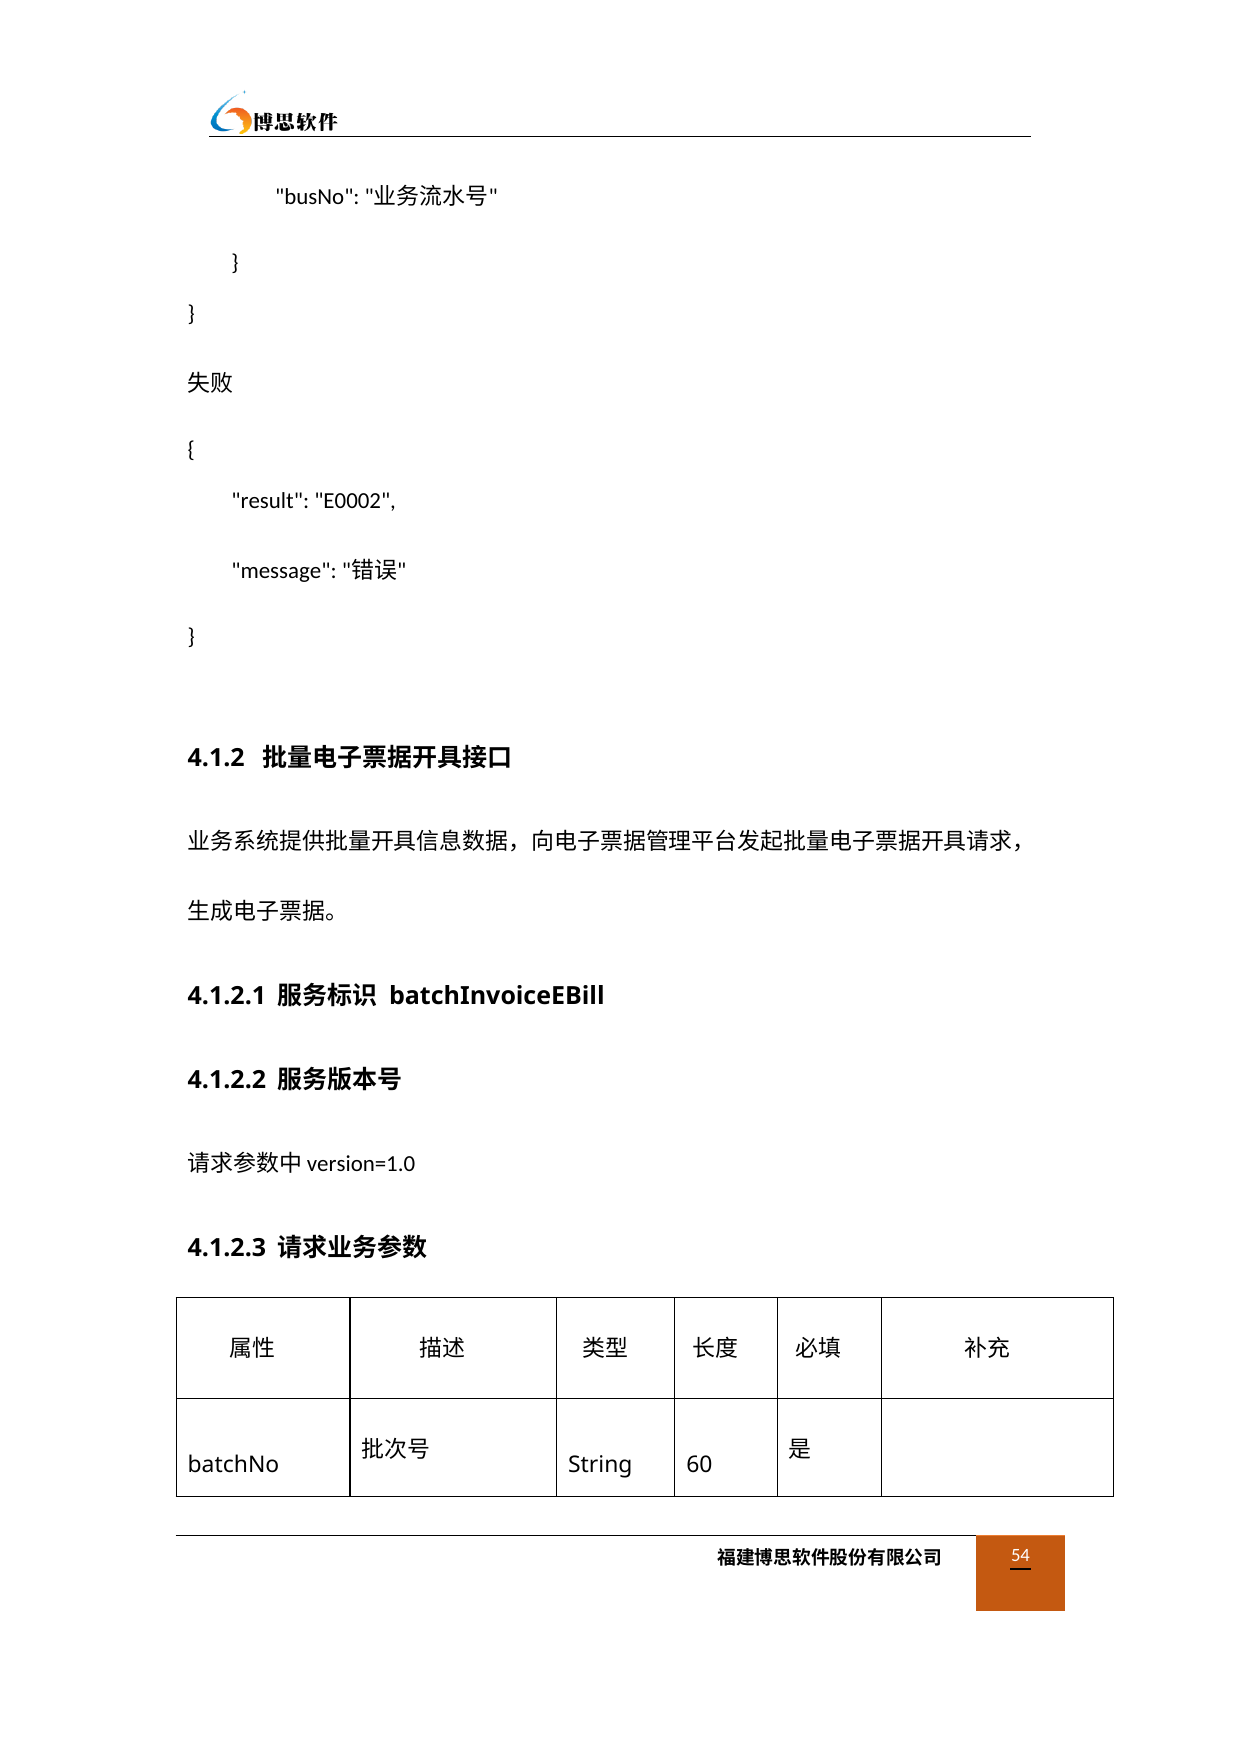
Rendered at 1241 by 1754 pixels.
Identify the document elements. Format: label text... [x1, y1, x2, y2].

subtitle 服务标识 batchInvoiceEBill [187, 961, 1053, 1026]
text "message": "错误" [187, 536, 1053, 601]
table_header 属性 [177, 1298, 349, 1398]
text { [187, 433, 1053, 465]
text 请求参数中version=1.0 [187, 1129, 1031, 1194]
table_header 类型 [557, 1298, 674, 1398]
text } [187, 297, 1053, 330]
table_cell [882, 1399, 1113, 1496]
table_header 补充 [882, 1298, 1113, 1398]
text "busNo": "业务流水号" [231, 162, 1053, 227]
table_cell 批次号 [351, 1399, 556, 1496]
text } [187, 620, 1053, 652]
table_cell batchNo [177, 1399, 349, 1496]
text 业务系统提供批量开具信息数据，向电子票据管理平台发起批量电子票据开具请求，生成电子票据。 [187, 807, 1053, 942]
table_cell 是 [778, 1399, 881, 1496]
table_cell String [557, 1399, 674, 1496]
table_cell 60 [675, 1399, 777, 1496]
text "result": "E0002", [187, 484, 1053, 517]
table_header 长度 [675, 1298, 777, 1398]
subtitle 服务版本号 [187, 1045, 1053, 1110]
text } [187, 246, 1053, 278]
subtitle 请求业务参数 [187, 1213, 1053, 1278]
text 失败 [187, 349, 1053, 414]
table_header 描述 [351, 1298, 556, 1398]
table_header 必填 [778, 1298, 881, 1398]
subtitle 批量电子票据开具接口 [187, 723, 1053, 788]
picture [209, 88, 345, 134]
